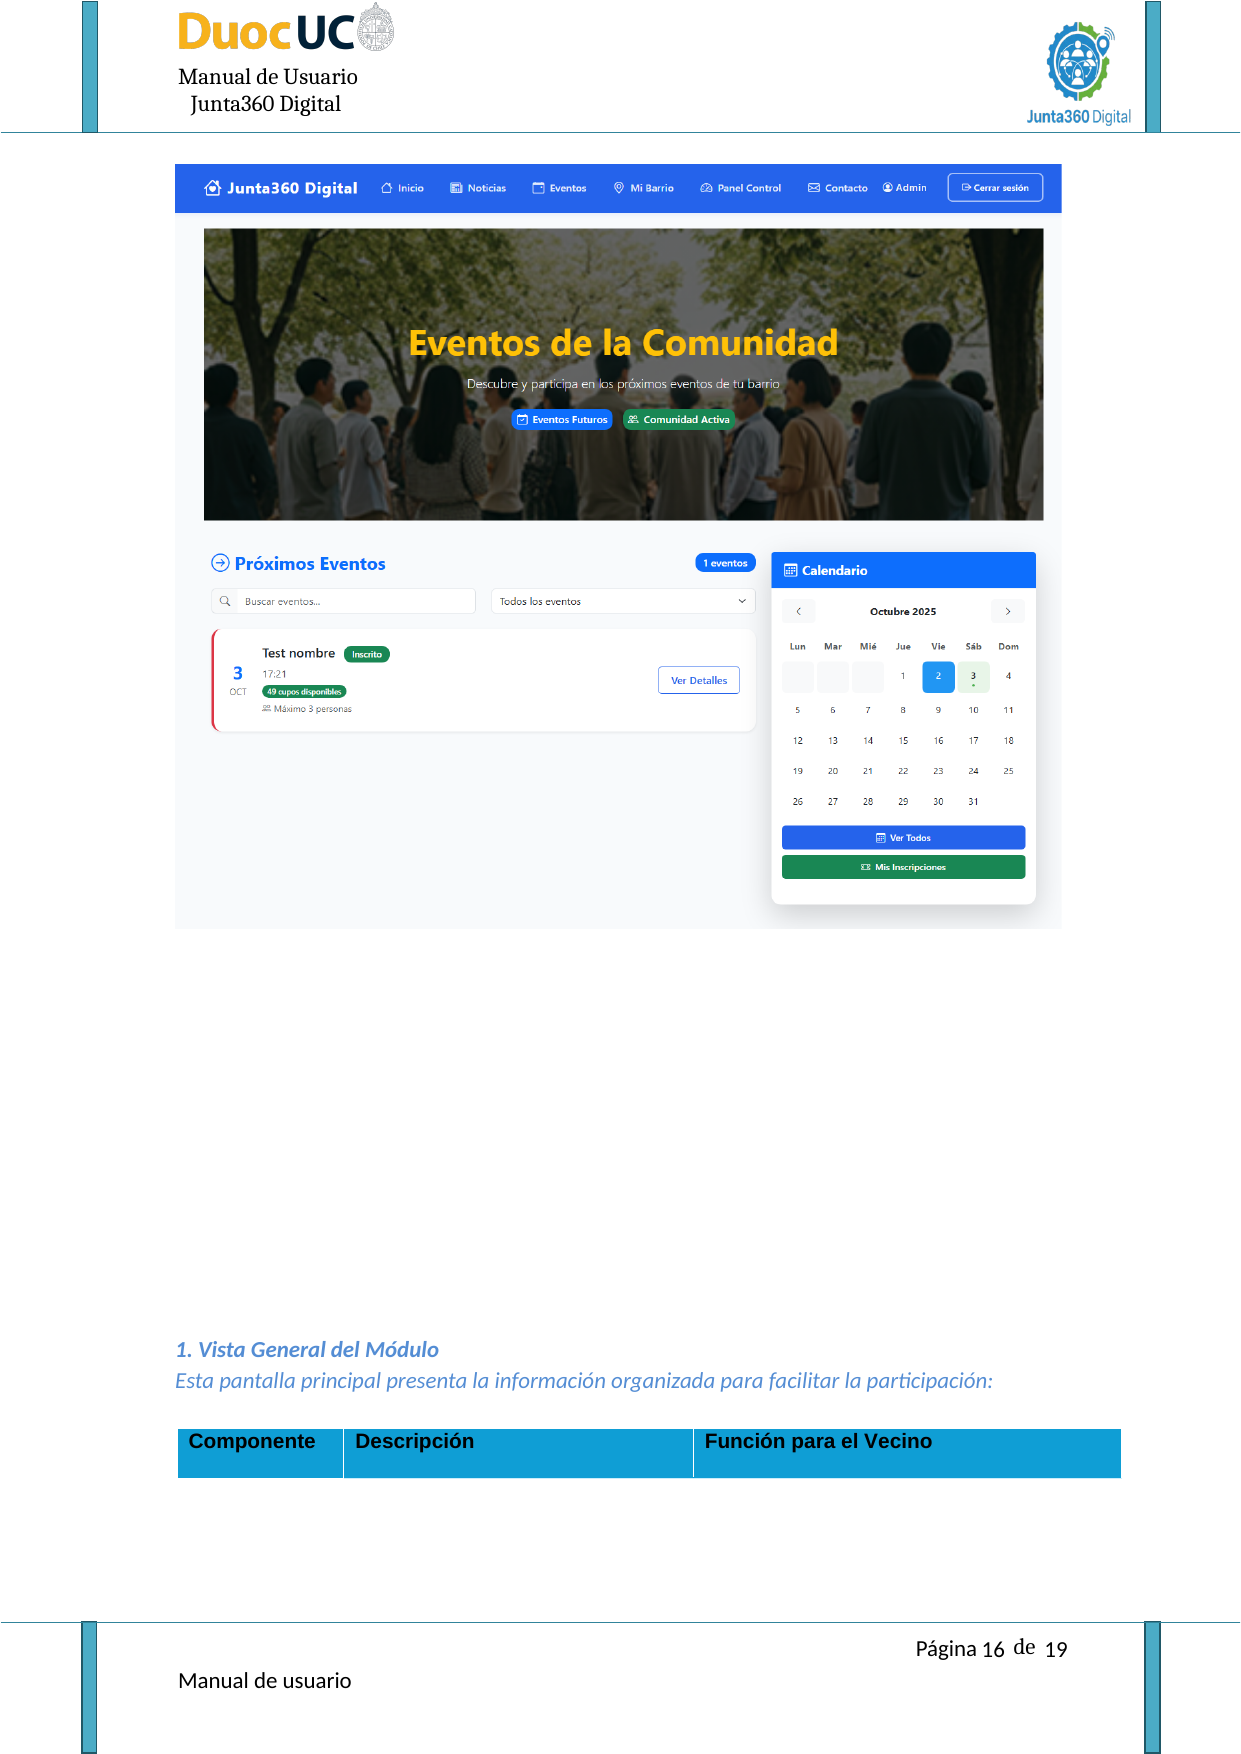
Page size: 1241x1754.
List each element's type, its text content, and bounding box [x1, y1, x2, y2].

picture [176, 0, 397, 54]
table_header Componente [178, 1429, 343, 1478]
picture [175, 164, 1062, 929]
table_header Descripción [344, 1429, 693, 1478]
text 1. Vista General del Módulo [175, 1335, 1063, 1363]
text Esta pantalla principal presenta la información organizada para facilitar la participación: [175, 1366, 1063, 1394]
table_header Función para el Vecino [693, 1429, 1121, 1478]
picture [1025, 19, 1132, 126]
